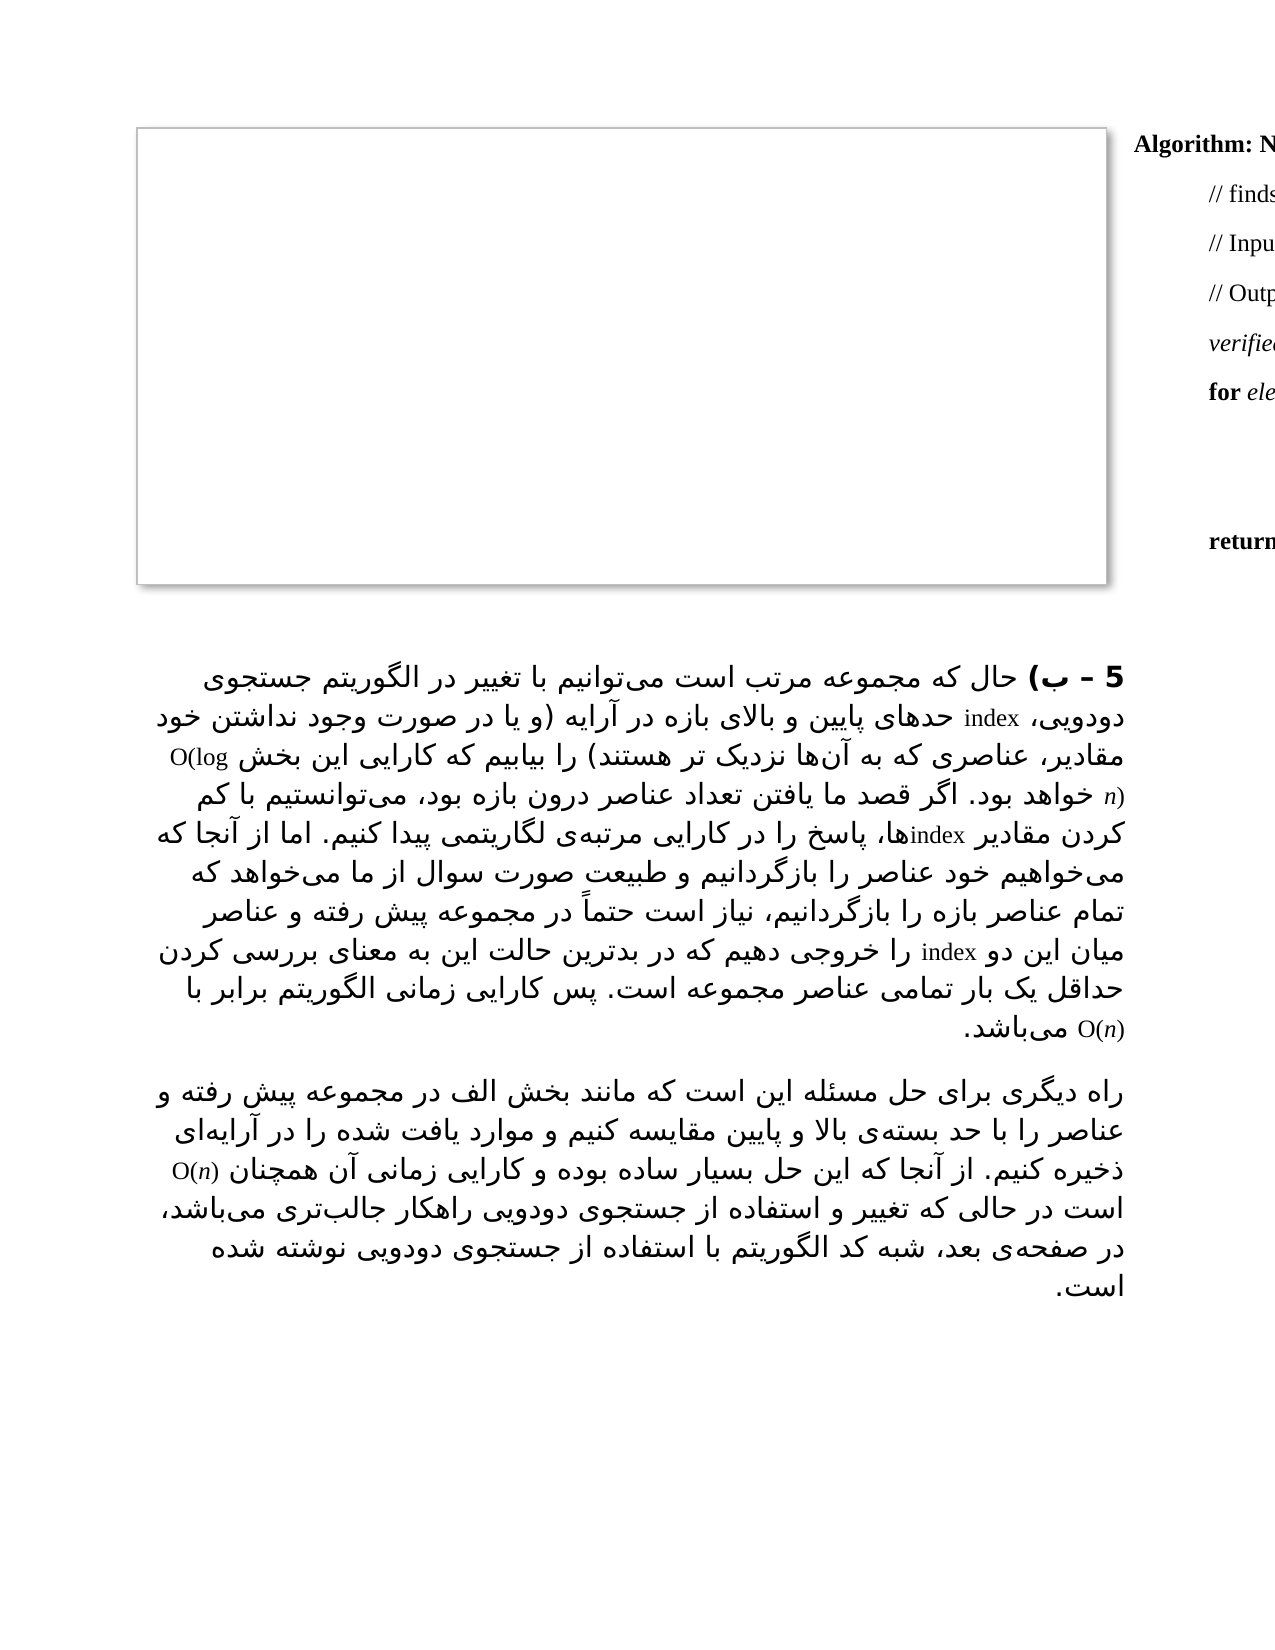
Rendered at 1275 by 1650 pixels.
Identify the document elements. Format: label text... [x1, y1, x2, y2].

text 5 – ب) حال که مجموعه مرتب است می‌توانیم با تغییر در الگوریتم جستجوی دودویی، index حدهای پایین و بالای بازه در آرایه (و یا در صورت وجود نداشتن خود مقادیر، عناصری که به آن‌ها نزدیک تر هستند) را بیابیم که کارایی این بخش O(log n) خواهد بود. اگر قصد ما یافتن تعداد عناصر درون بازه بود، می‌توانستیم با کم کردن مقادیر indexها، پاسخ را در کارایی مرتبه‌ی لگاریتمی پیدا کنیم. اما از آنجا که می‌خواهیم خود عناصر را بازگردانیم و طبیعت صورت سوال از ما‌ می‌خواهد که تمام عناصر بازه را بازگردانیم، نیاز است حتماً در مجموعه پیش رفته و عناصر میان این دو index را خروجی دهیم که در بدترین حالت این به معنای بررسی کردن حداقل یک بار تمامی عناصر مجموعه است. پس کارایی زمانی الگوریتم برابر با O(n) می‌باشد. [150, 660, 1125, 1045]
text راه دیگری برای حل مسئله این است که مانند بخش الف در مجموعه پیش رفته و عناصر را با حد بسته‌ی بالا و پایین مقایسه کنیم و موارد یافت شده را در آرایه‌ای ذخیره کنیم. از آنجا که این حل بسیار ساده بوده و کارایی زمانی آن همچنان O(n) است در حالی که تغییر و استفاده از جستجوی دودویی راهکار جالب‌تری می‌باشد، در صفحه‌ی بعد، شبه کد الگوریتم با استفاده از جستجوی دودویی نوشته شده است. [150, 1075, 1125, 1303]
